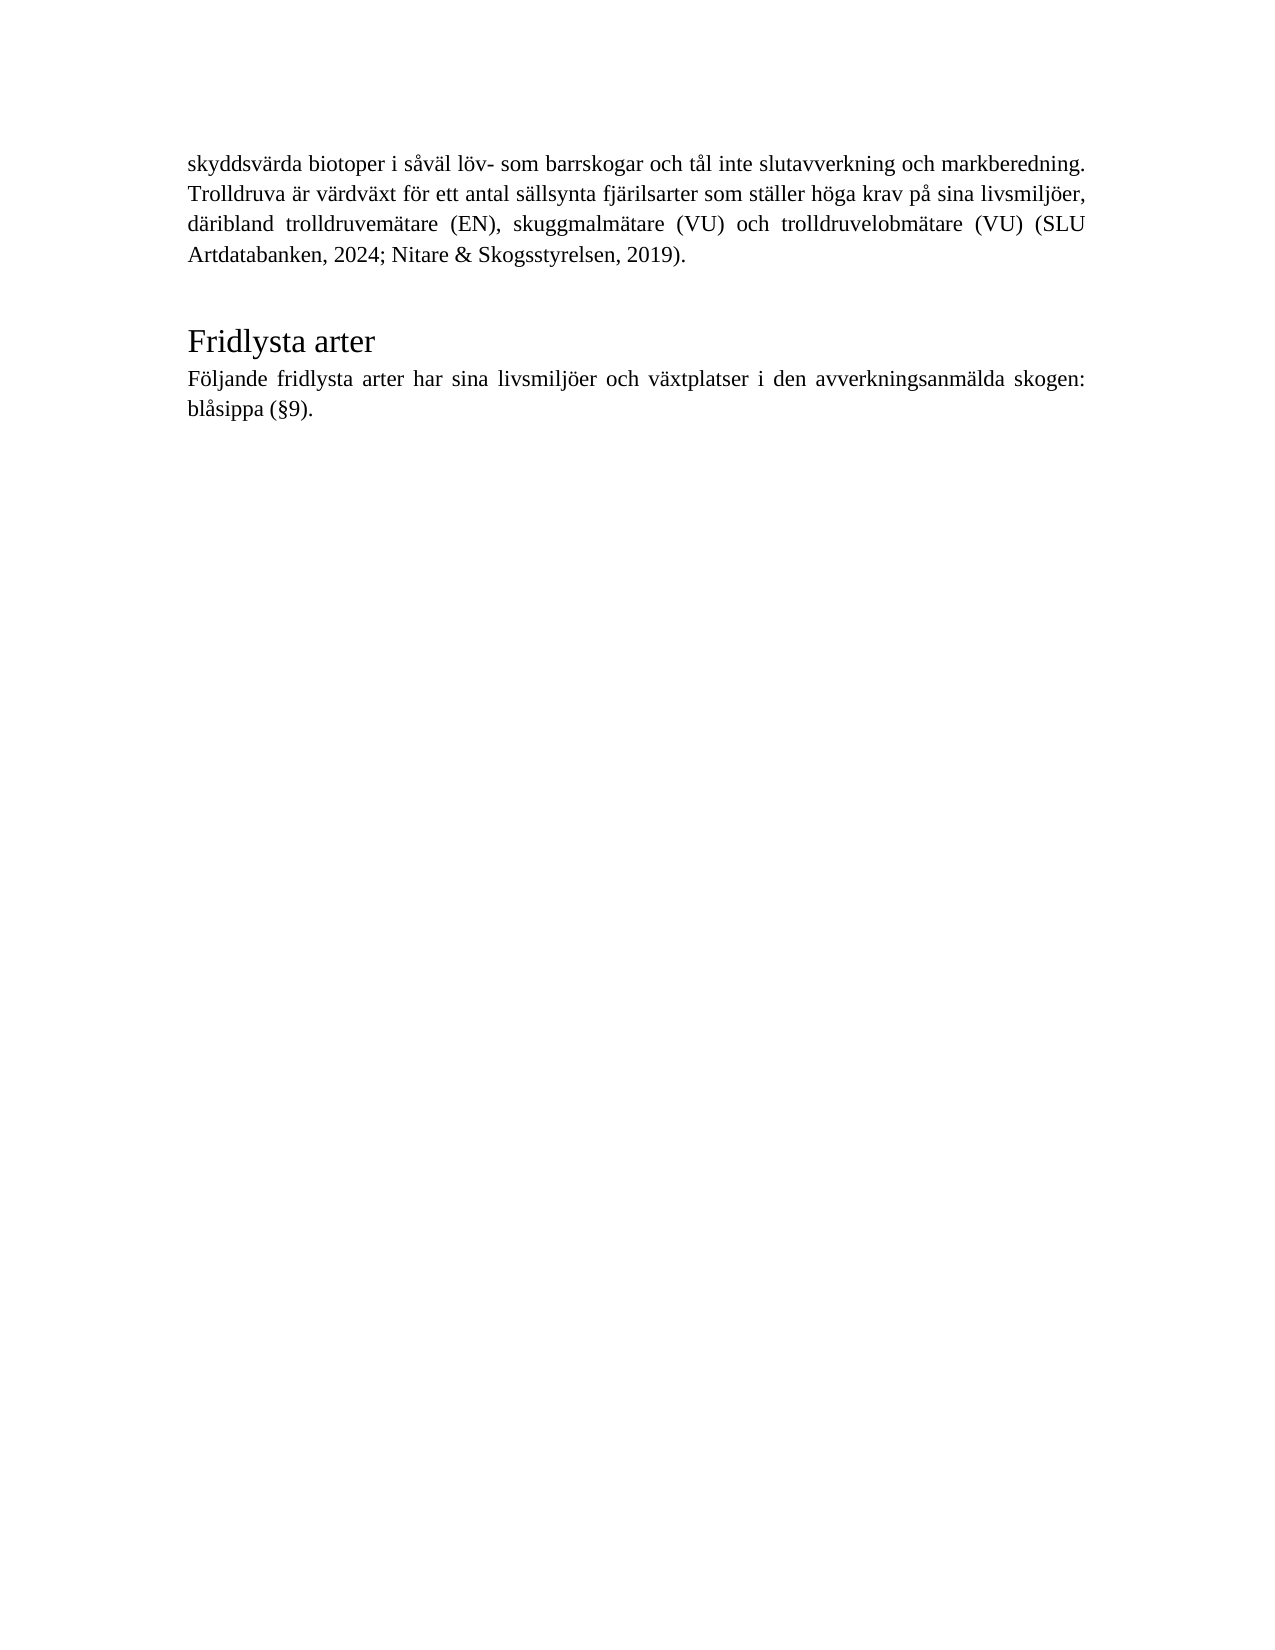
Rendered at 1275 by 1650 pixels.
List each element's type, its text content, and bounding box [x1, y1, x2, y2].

subtitle Fridlysta arter [187, 321, 1087, 359]
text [187, 150, 1087, 267]
text Följande fridlysta arter har sina livsmiljöer och växtplatser i den avverkningsanmälda skogen: blåsippa (§9). [187, 365, 1087, 421]
